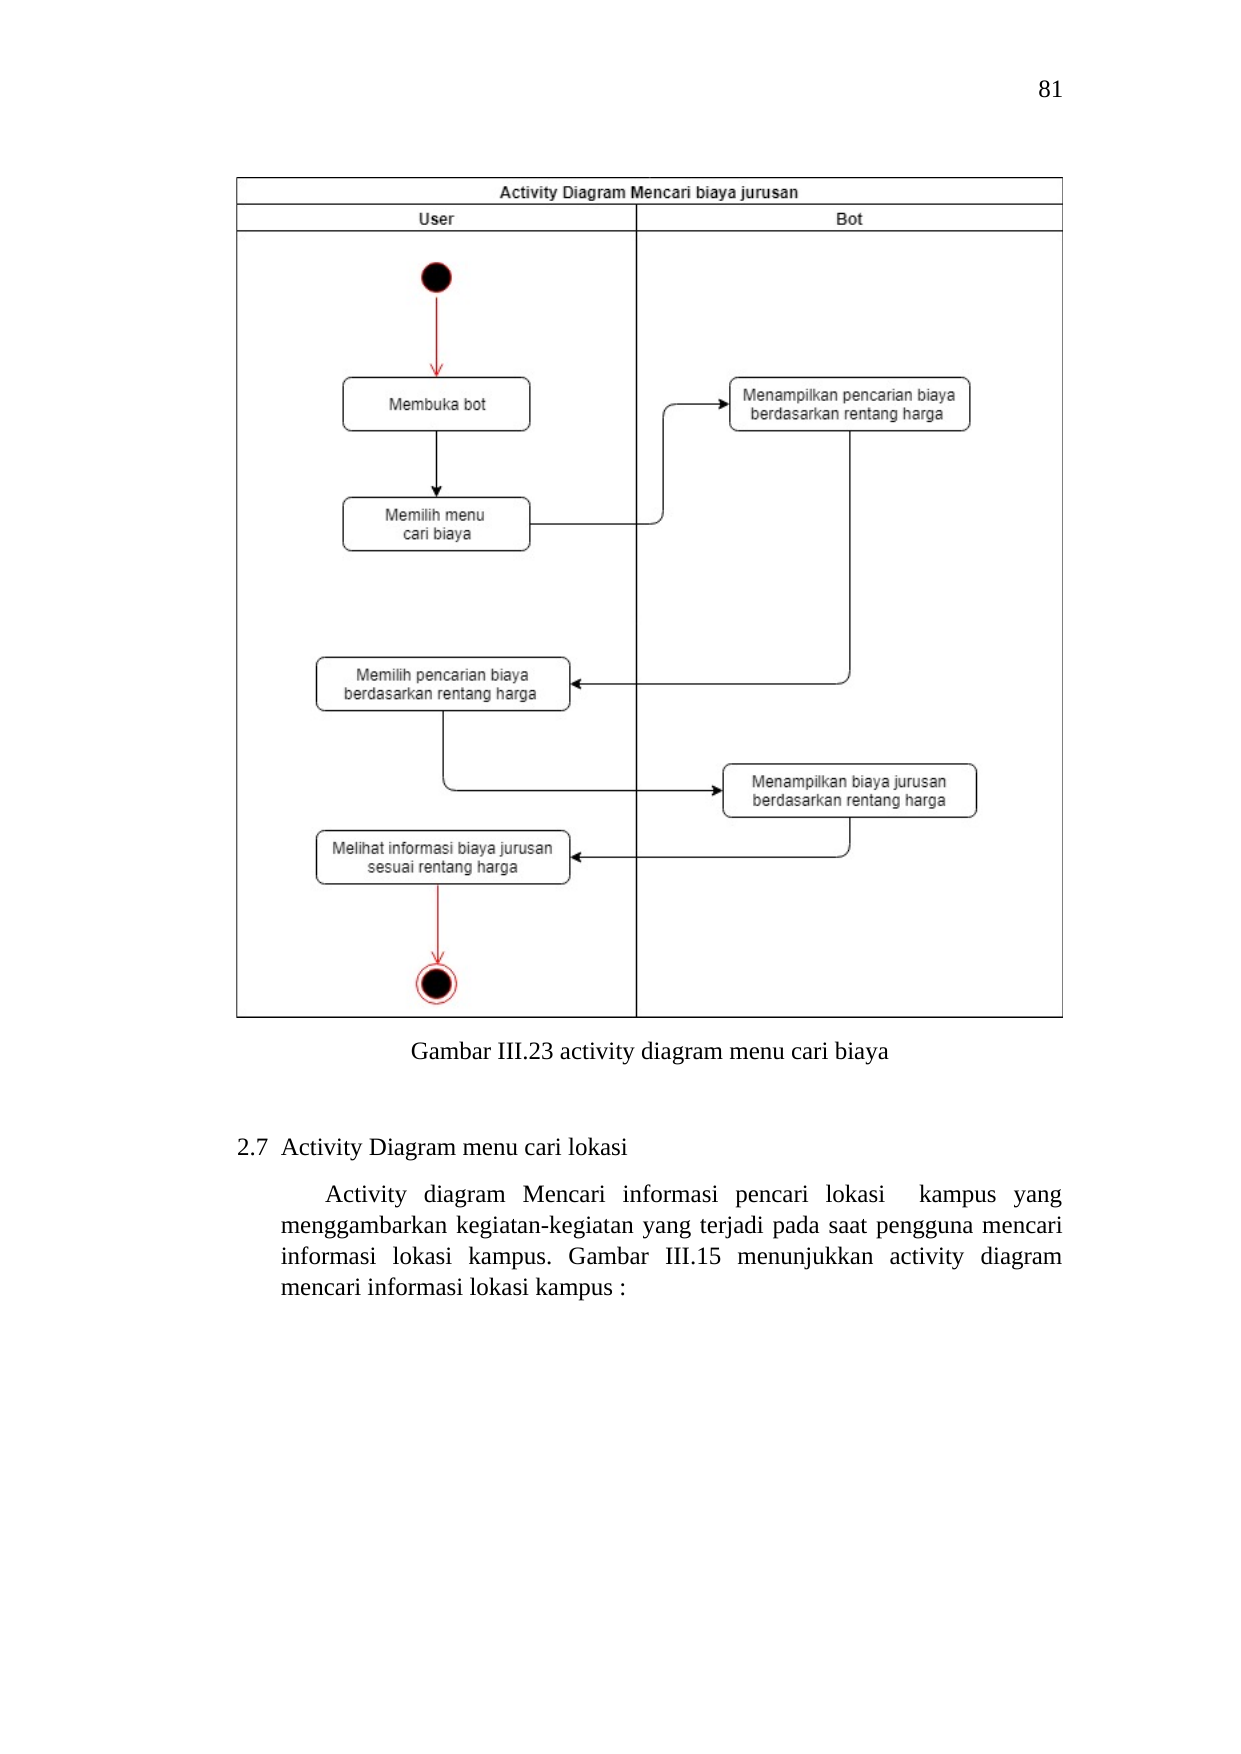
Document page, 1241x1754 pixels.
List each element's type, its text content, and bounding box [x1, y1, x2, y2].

list Activity Diagram menu cari lokasi [237, 1132, 1063, 1160]
picture [236, 177, 1063, 1018]
text Gambar III.23 activity diagram menu cari biaya [236, 1036, 1063, 1065]
text Activity diagram Mencari informasi pencari lokasi kampus yang menggambarkan kegiatan-kegiatan yang terjadi pada saat pengguna mencari informasi lokasi kampus. Gambar III.15 menunjukkan activity diagram mencari informasi lokasi kampus : [281, 1179, 1063, 1301]
